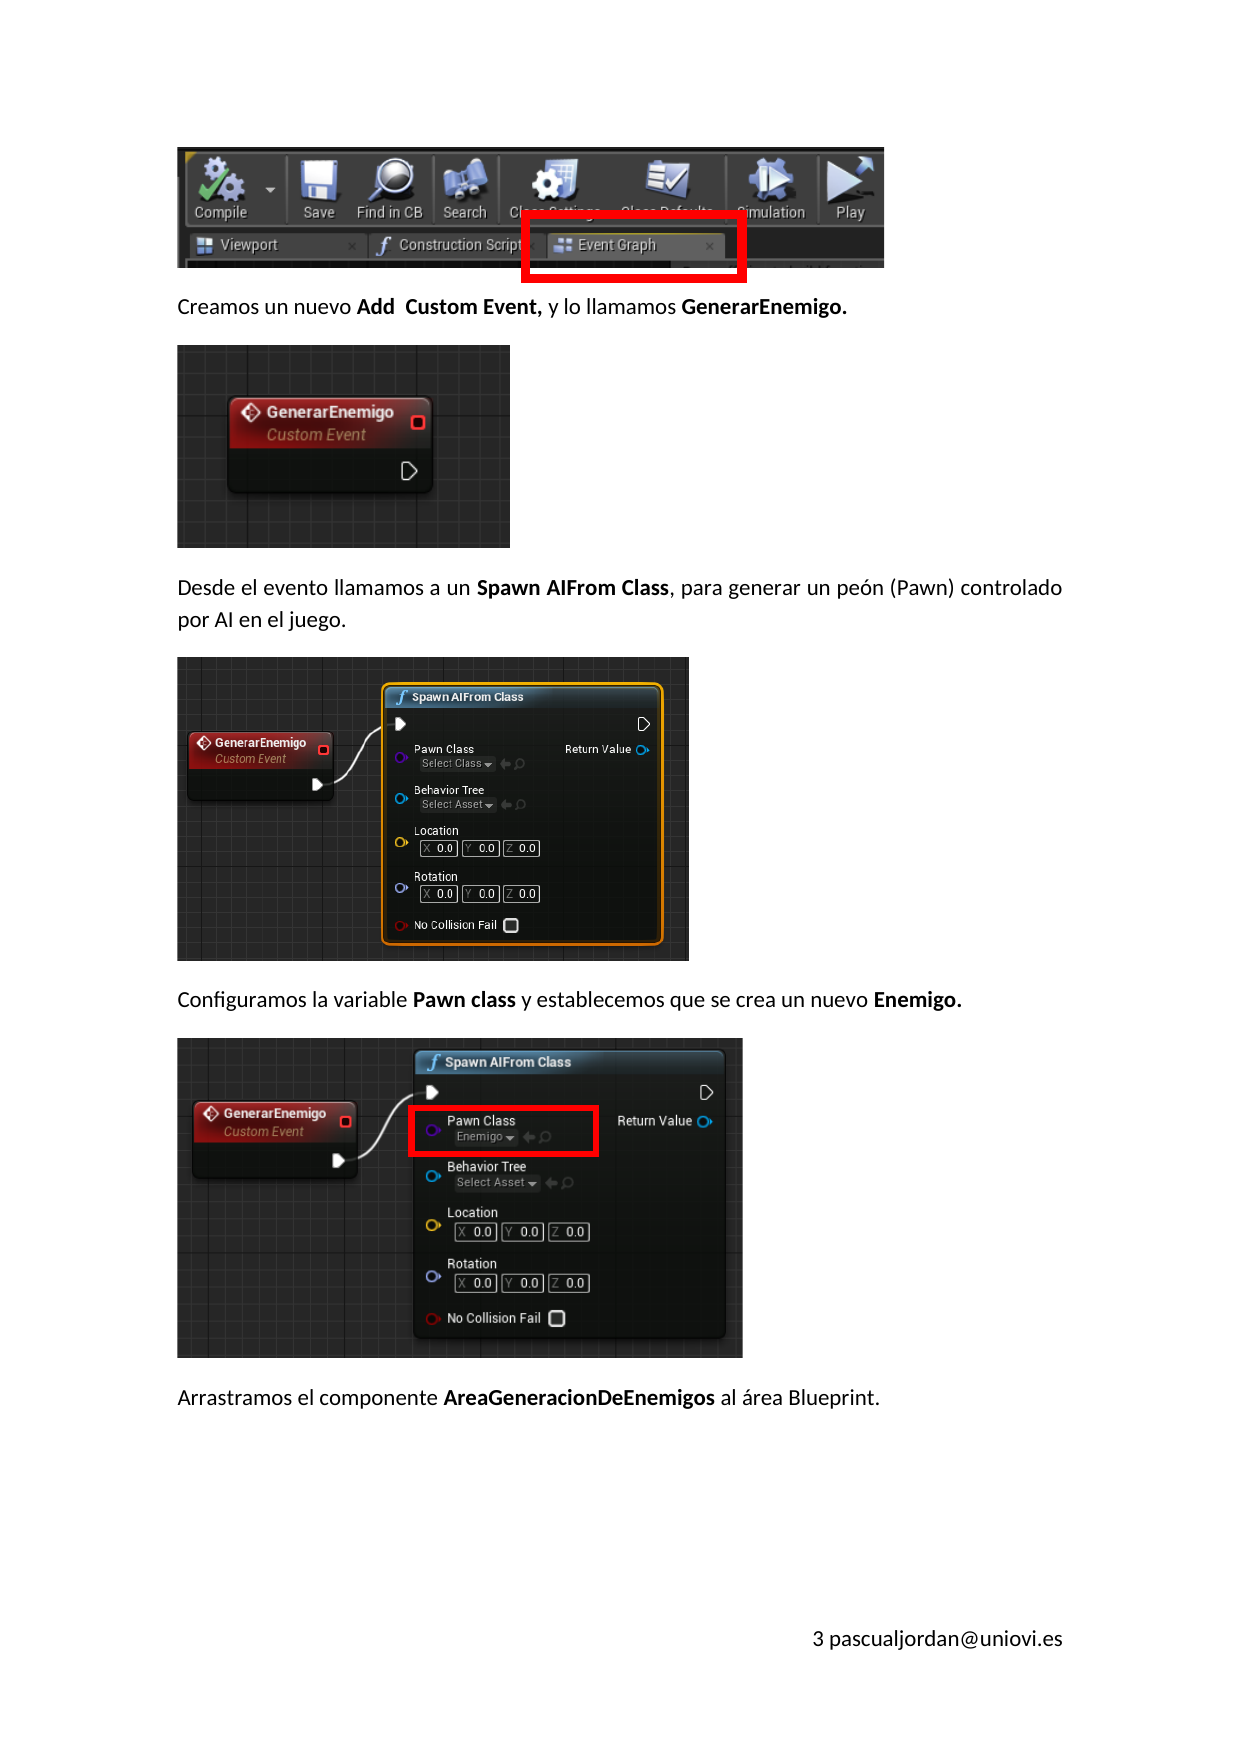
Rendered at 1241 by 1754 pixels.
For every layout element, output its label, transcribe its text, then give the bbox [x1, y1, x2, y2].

picture [177, 657, 689, 961]
picture [177, 1038, 743, 1358]
text Arrastramos el componente AreaGeneracionDeEnemigos al área Blueprint. [177, 1383, 1063, 1411]
text Desde el evento llamamos a un Spawn AIFrom Class, para generar un peón (Pawn) controlado por AI en el juego. [177, 573, 1063, 633]
picture [530, 219, 737, 268]
picture [177, 345, 510, 548]
text Configuramos la variable Pawn class y establecemos que se crea un nuevo Enemigo. [177, 986, 1063, 1014]
picture [177, 147, 885, 268]
text Creamos un nuevo Add Custom Event, y lo llamamos GenerarEnemigo. [177, 292, 1063, 320]
